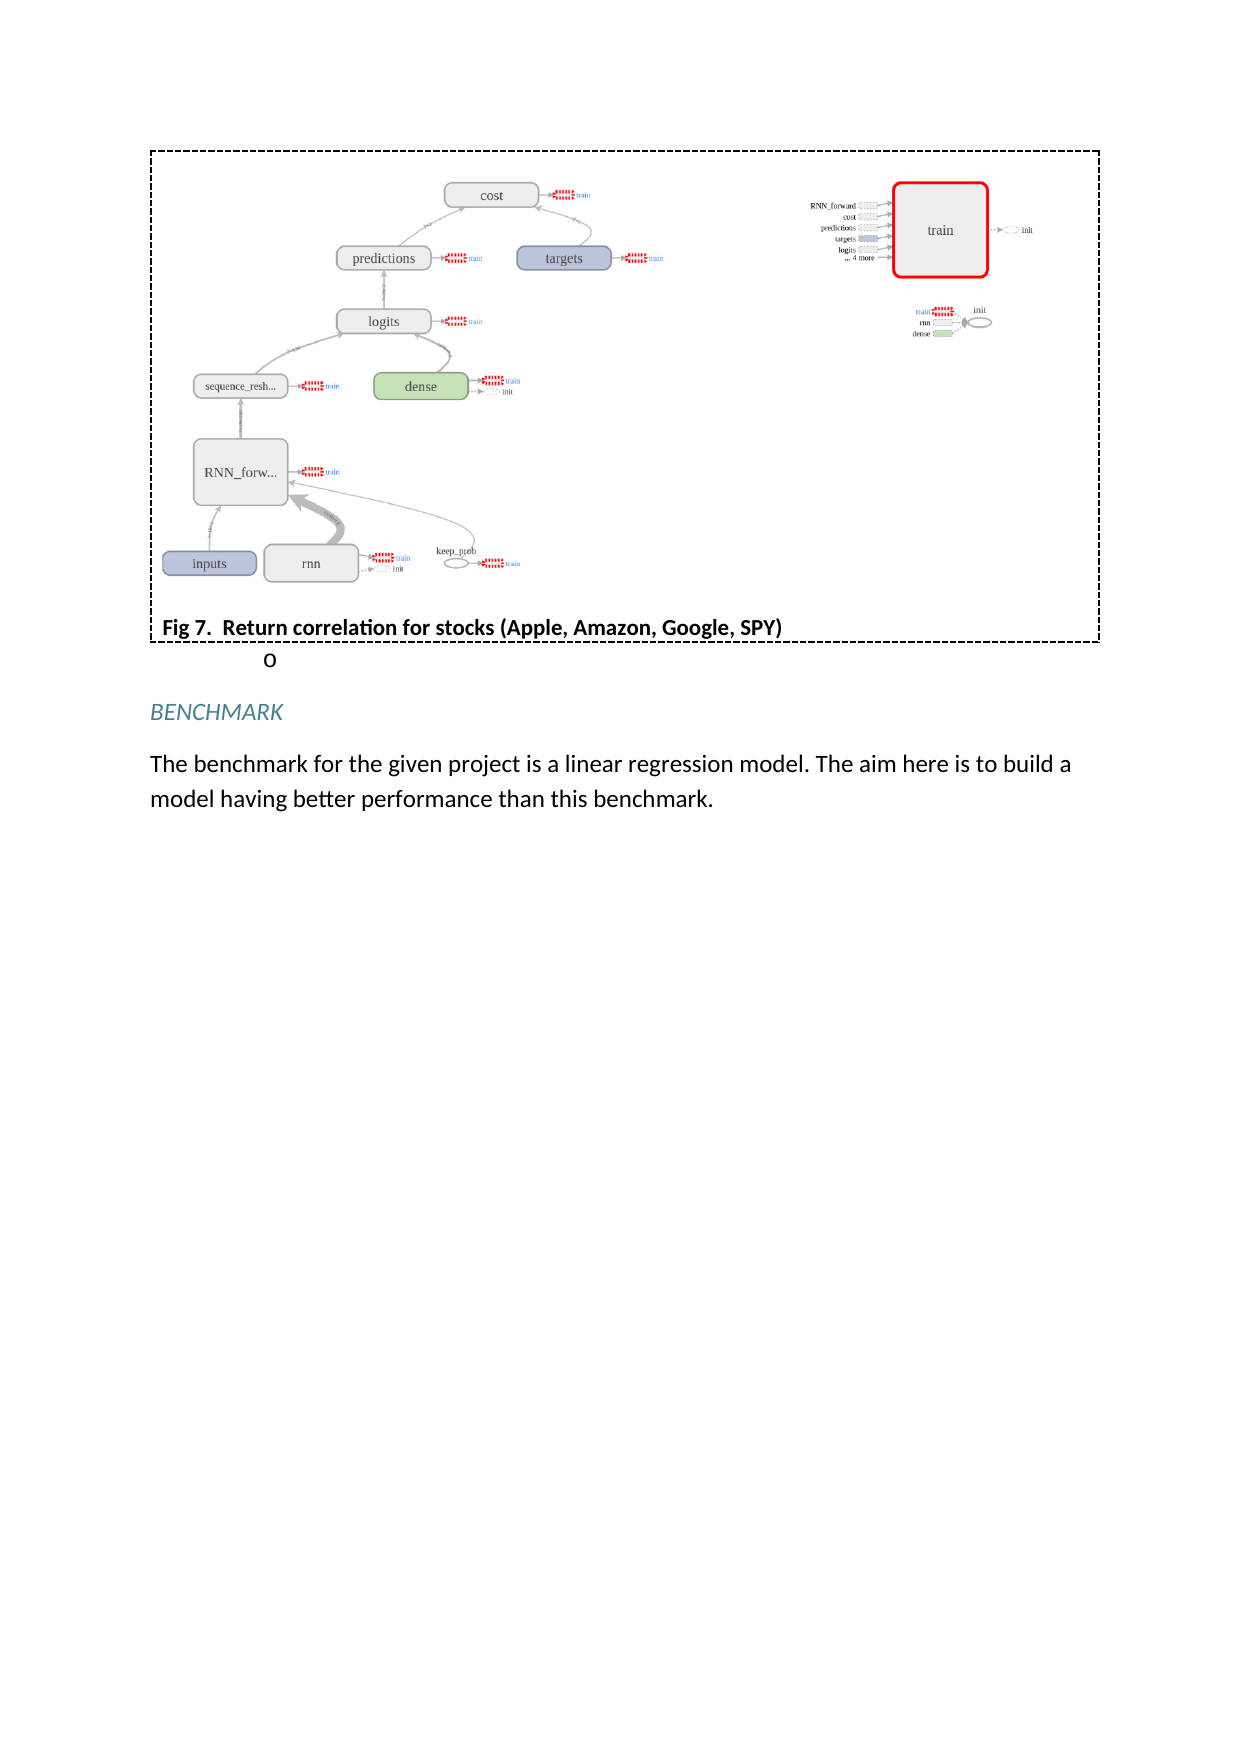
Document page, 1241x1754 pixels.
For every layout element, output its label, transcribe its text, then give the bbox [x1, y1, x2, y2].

text The benchmark for the given project is a linear regression model. The aim here is to build a model having better performance than this benchmark. [150, 748, 1090, 813]
table_cell Fig 7. Return correlation for stocks (Apple, Amazon, Google, SPY) [151, 613, 1099, 641]
text BENCHMARK [150, 696, 1090, 727]
picture [162, 152, 1096, 613]
table_header [151, 150, 162, 613]
